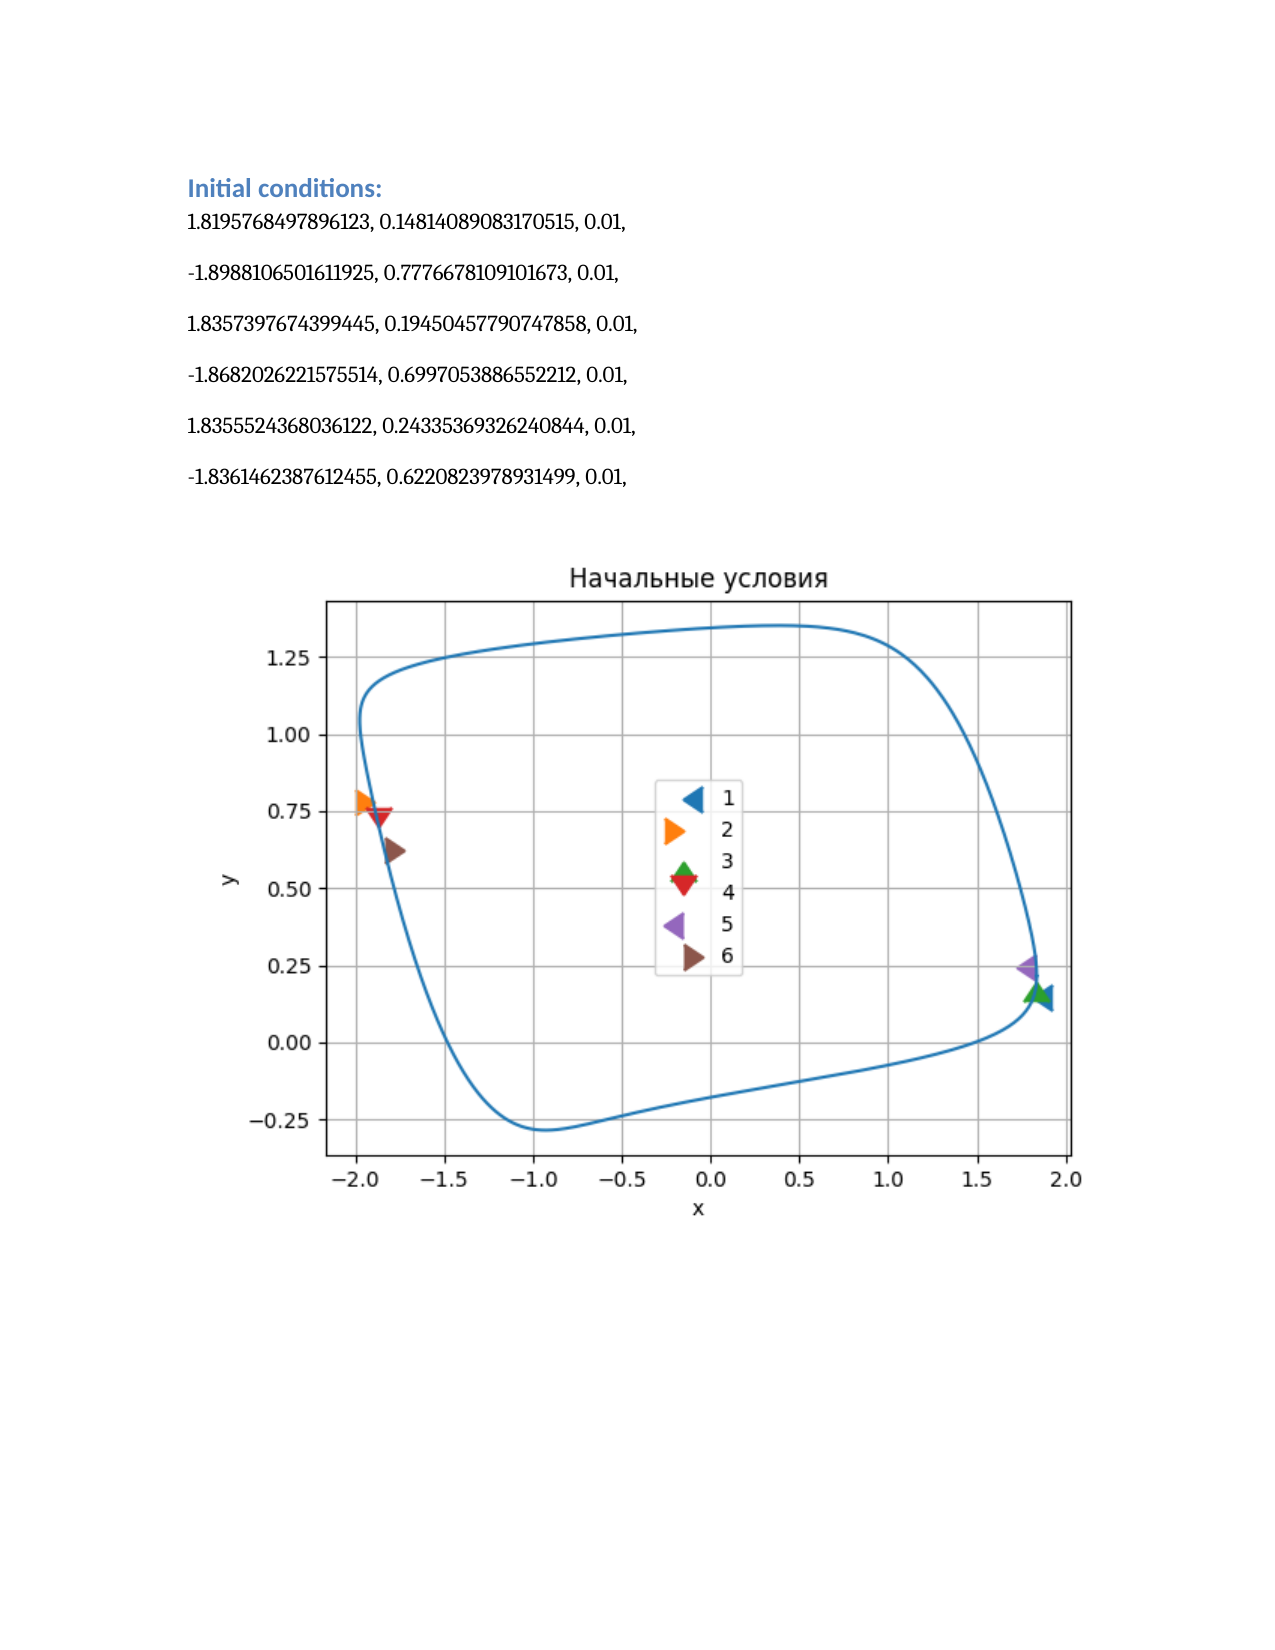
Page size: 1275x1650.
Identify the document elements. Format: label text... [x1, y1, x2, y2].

picture [206, 515, 1167, 1235]
text 1.8355524368036122, 0.24335369326240844, 0.01, [187, 413, 1087, 439]
text -1.8361462387612455, 0.6220823978931499, 0.01, [187, 464, 1087, 490]
subtitle Initial conditions: [187, 171, 1087, 204]
text -1.8682026221575514, 0.6997053886552212, 0.01, [187, 362, 1087, 388]
text -1.8988106501611925, 0.7776678109101673, 0.01, [187, 260, 1087, 286]
text 1.8357397674399445, 0.19450457790747858, 0.01, [187, 311, 1087, 337]
text 1.8195768497896123, 0.14814089083170515, 0.01, [187, 209, 1087, 235]
